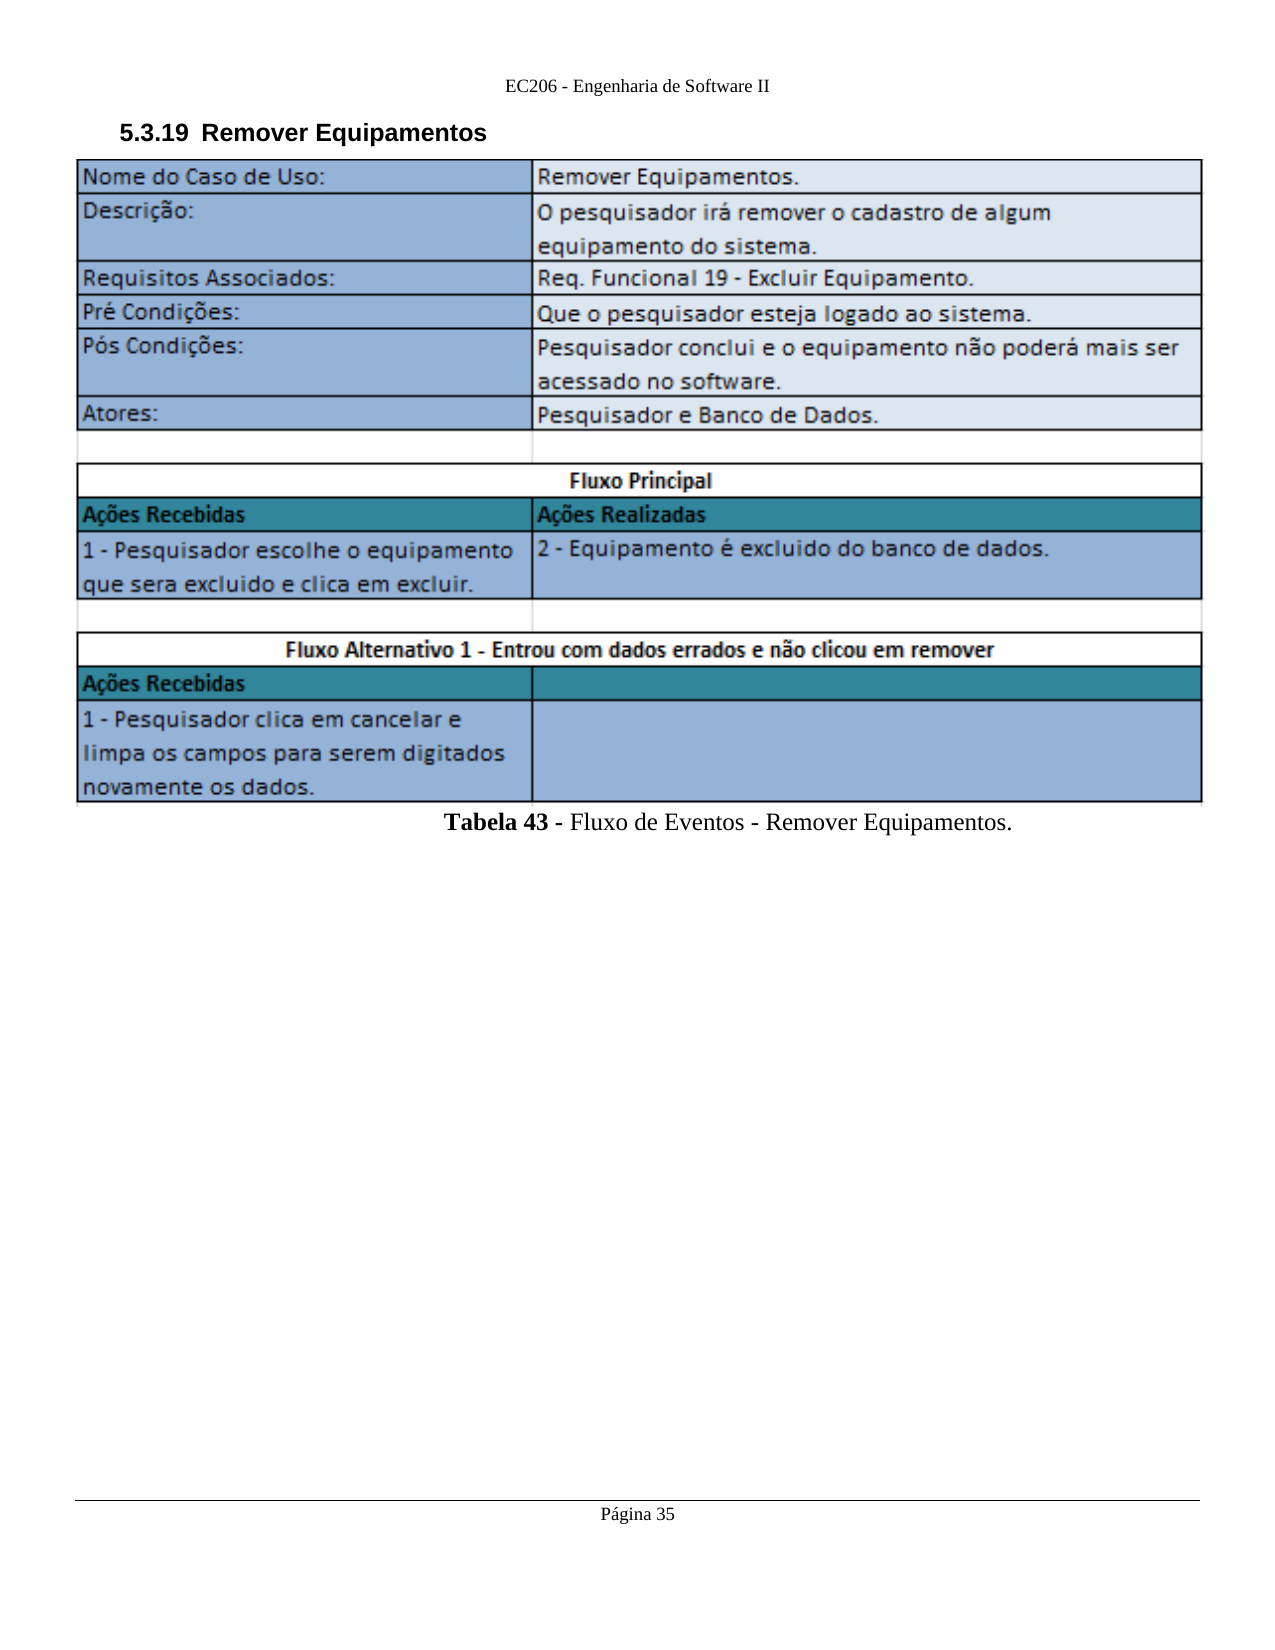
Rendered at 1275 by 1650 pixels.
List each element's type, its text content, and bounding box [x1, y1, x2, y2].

subtitle Remover Equipamentos [119, 118, 1200, 147]
text Tabela 43 - Fluxo de Eventos - Remover Equipamentos. [282, 807, 1200, 835]
picture [75, 159, 1205, 807]
